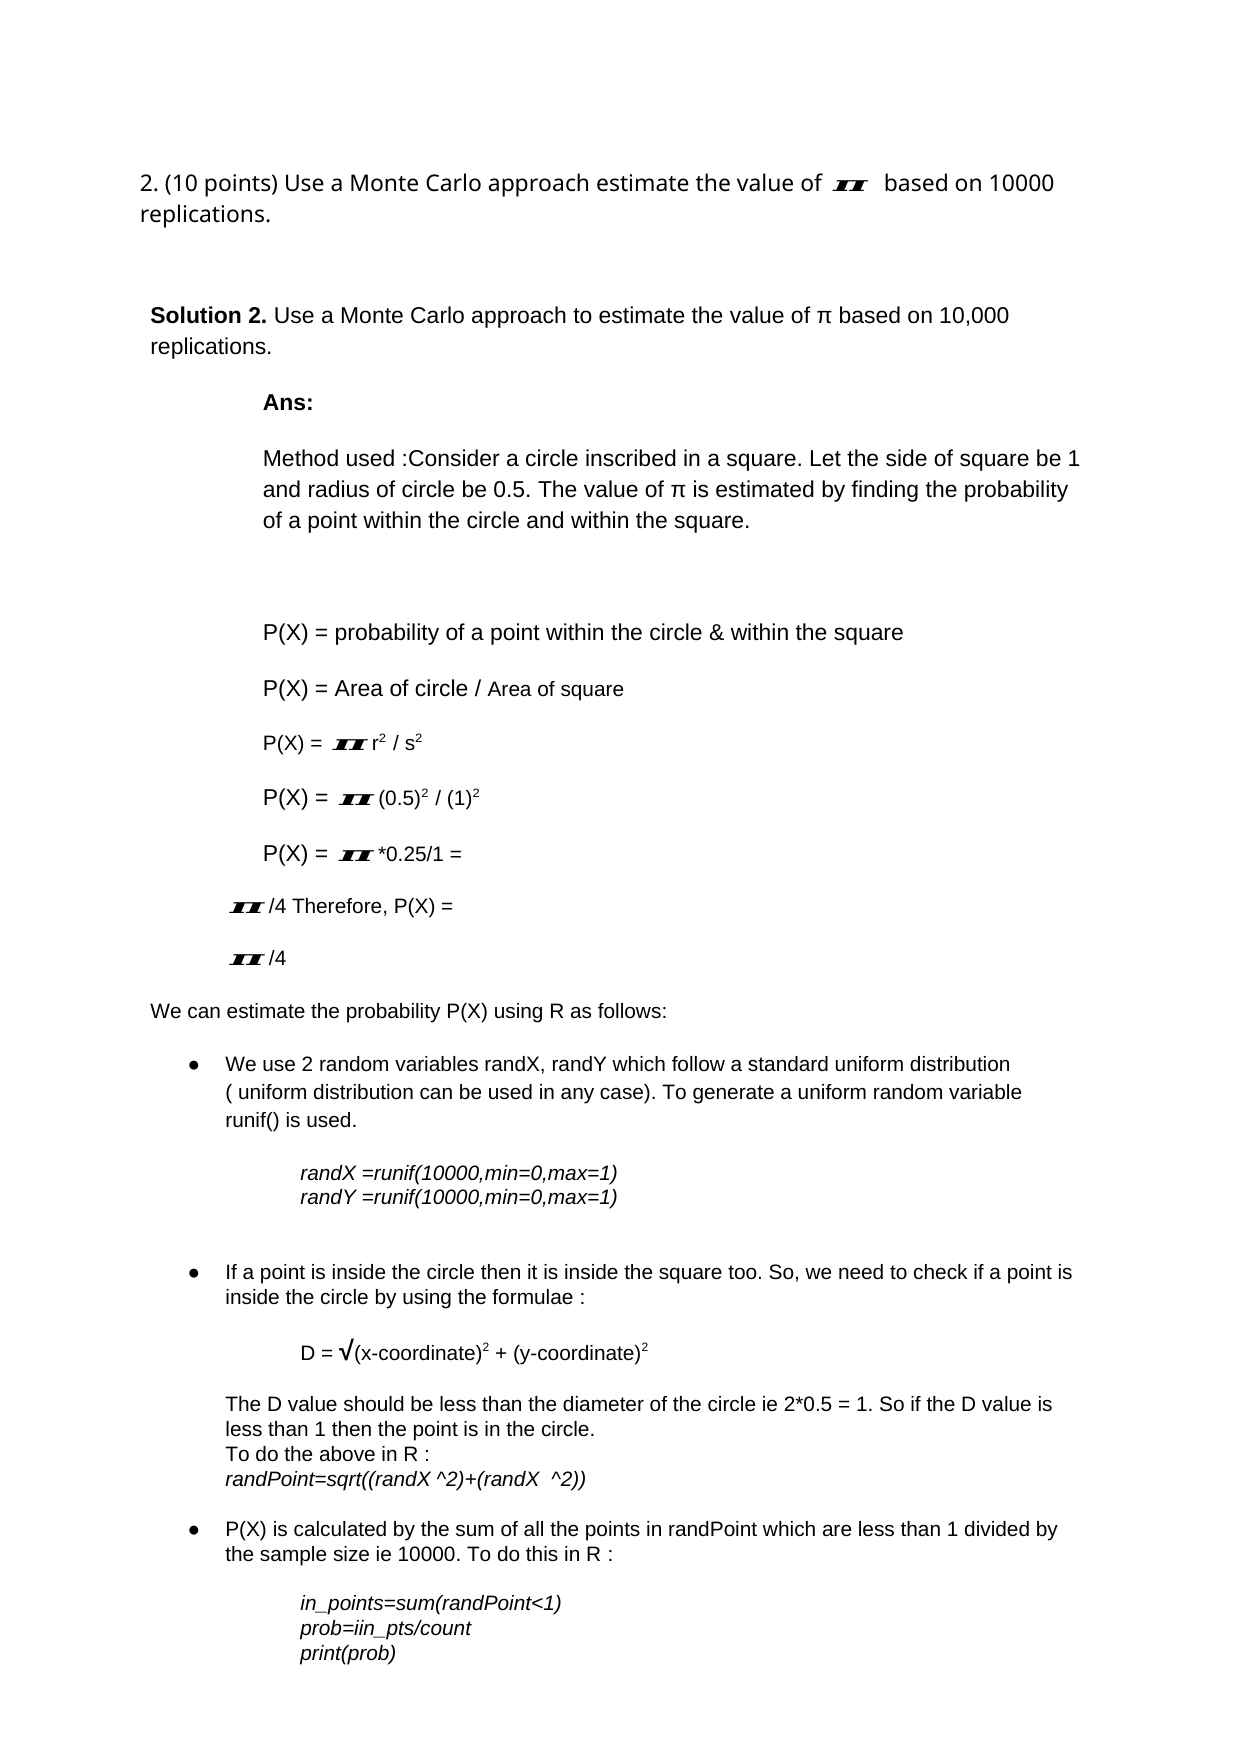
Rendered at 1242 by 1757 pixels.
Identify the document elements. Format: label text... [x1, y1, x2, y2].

text Method used :Consider a circle inscribed in a square. Let the side of square be 1 and radius of circle be 0.5. The value of π is estimated by finding the probability of a point within the circle and within the square. [263, 445, 1083, 533]
list If a point is inside the circle then it is inside the square too. So, we need to check if a point is inside the circle by using the formulae : [187, 1260, 1075, 1308]
subtitle Ans: [263, 388, 1219, 415]
text The D value should be less than the diameter of the circle ie 2*0.5 = 1. So if the D value is less than 1 then the point is in the circle. [225, 1392, 1056, 1441]
text To do the above in R : [225, 1442, 1219, 1466]
text 2. (10 points) Use a Monte Carlo approach estimate the value of 𝝅 based on 10000 [139, 167, 1219, 198]
text P(X) = 𝝅(0.5)2 / (1)2 [263, 784, 1219, 810]
text P(X) = probability of a point within the circle & within the square P(X) = Area of circle / Area of square [263, 619, 906, 701]
text P(X) = 𝝅r2 / s2 [263, 731, 1219, 755]
text randX =runif(10000,min=0,max=1) randY =runif(10000,min=0,max=1) [300, 1161, 620, 1209]
text P(X) = 𝝅*0.25/1 = 𝝅/4 Therefore, P(X) = 𝝅/4 [225, 840, 469, 969]
list We use 2 random variables randX, randY which follow a standard uniform distribution ( uniform distribution can be used in any case). To generate a uniform random variable runif() is used. [187, 1052, 1071, 1131]
text in_points=sum(randPoint<1) prob=iin_pts/count print(prob) [300, 1591, 564, 1664]
text D = √(x-coordinate)2 + (y-coordinate)2 [300, 1335, 1219, 1366]
text We can estimate the probability P(X) using R as follows: [150, 999, 1219, 1023]
text Solution 2. Use a Monte Carlo approach to estimate the value of π based on 10,000 replications. [150, 302, 1019, 359]
text replications. [139, 198, 1219, 229]
text randPoint=sqrt((randX ^2)+(randX ^2)) [225, 1467, 1219, 1491]
list P(X) is calculated by the sum of all the points in randPoint which are less than 1 divided by the sample size ie 10000. To do this in R : [187, 1517, 1059, 1565]
